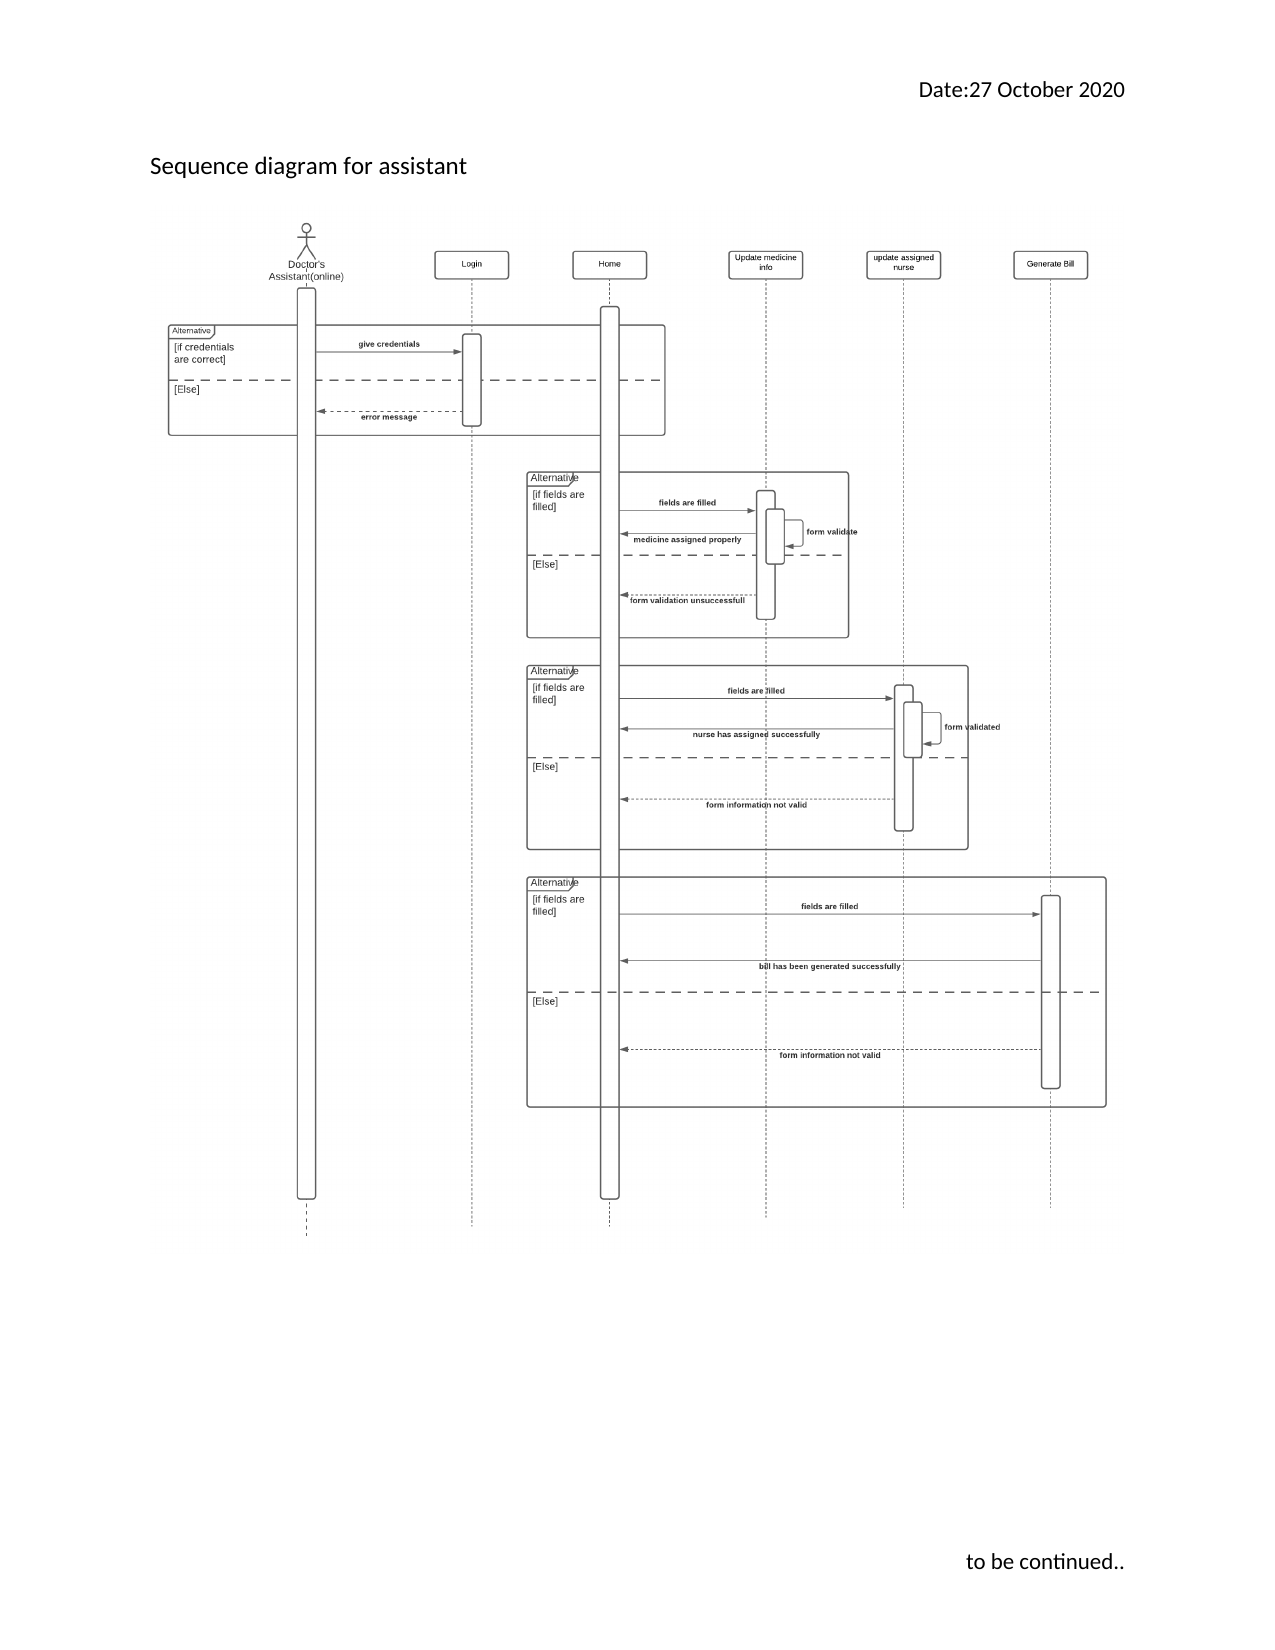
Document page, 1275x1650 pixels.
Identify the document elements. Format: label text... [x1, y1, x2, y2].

text Sequence diagram for assistant [150, 150, 1125, 181]
picture [150, 205, 1124, 1254]
